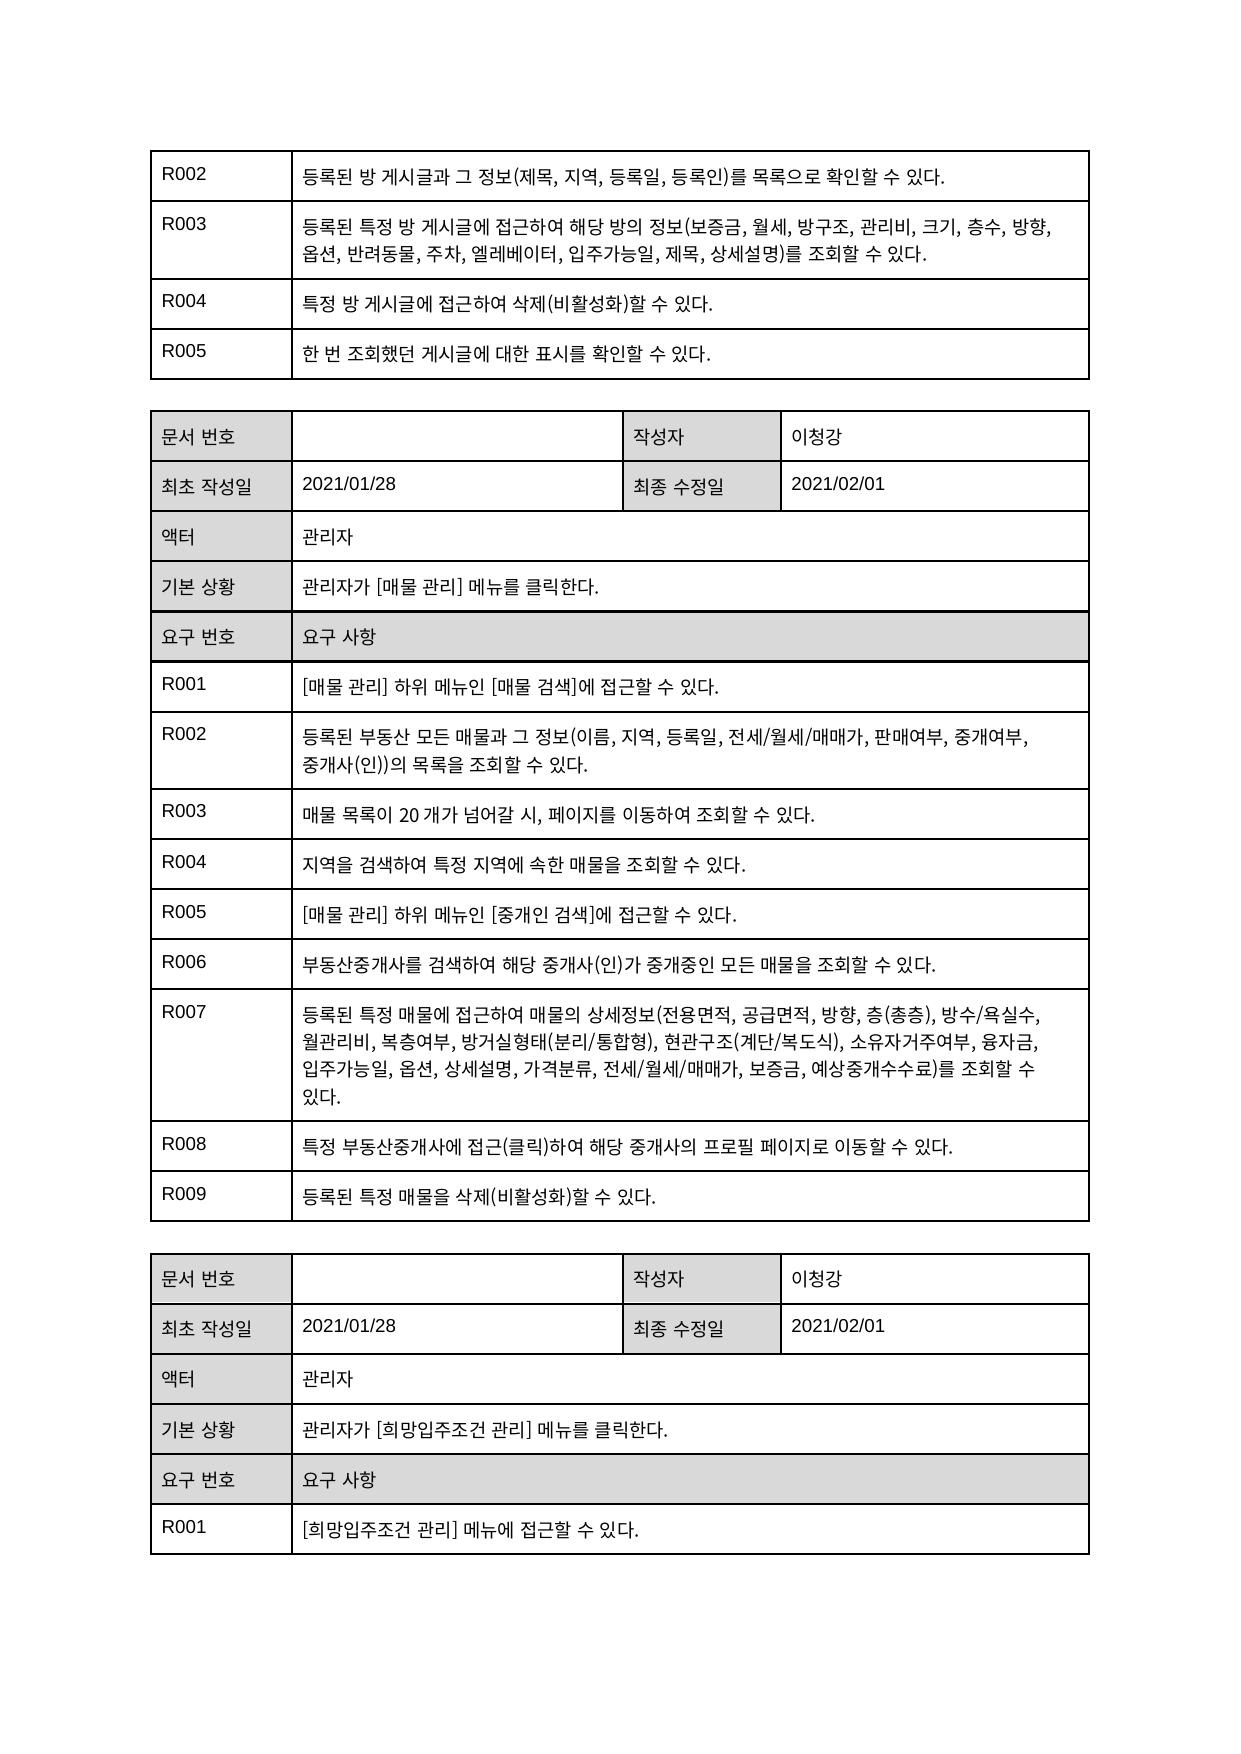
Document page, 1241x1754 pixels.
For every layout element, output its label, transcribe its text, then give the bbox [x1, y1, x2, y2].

table_cell 등록된 부동산 모든 매물과 그 정보(이름, 지역, 등록일, 전세/월세/매매가, 판매여부, 중개여부, 중개사(인))의 목록을 조회할 수 있다. [293, 713, 1088, 788]
table_cell R004 [152, 840, 291, 888]
table_cell R002 [152, 152, 291, 200]
table_cell 요구 번호 [152, 613, 291, 660]
table_cell R001 [152, 1505, 291, 1553]
table_cell 최종 수정일 [624, 462, 780, 510]
table_header 문서 번호 [152, 1255, 291, 1302]
table_cell 2021/01/28 [293, 1305, 622, 1353]
table_header [293, 412, 622, 460]
table_cell 기본 상황 [152, 562, 291, 610]
table_cell [매물 관리] 하위 메뉴인 [중개인 검색]에 접근할 수 있다. [293, 890, 1088, 938]
table_cell 등록된 특정 매물에 접근하여 매물의 상세정보(전용면적, 공급면적, 방향, 층(총층), 방수/욕실수, 월관리비, 복층여부, 방거실형태(분리/통합형), 현관구조(계단/복도식), 소유자거주여부, 융자금, 입주가능일, 옵션, 상세설명, 가격분류, 전세/월세/매매가, 보증금, 예상중개수수료)를 조회할 수 있다. [293, 990, 1088, 1120]
table_header 문서 번호 [152, 412, 291, 460]
table_cell 부동산중개사를 검색하여 해당 중개사(인)가 중개중인 모든 매물을 조회할 수 있다. [293, 940, 1088, 988]
table_cell 액터 [152, 1355, 291, 1403]
table_cell R003 [152, 790, 291, 838]
table_cell 등록된 특정 방 게시글에 접근하여 해당 방의 정보(보증금, 월세, 방구조, 관리비, 크기, 층수, 방향, 옵션, 반려동물, 주차, 엘레베이터, 입주가능일, 제목, 상세설명)를 조회할 수 있다. [293, 202, 1088, 277]
table_cell R005 [152, 890, 291, 938]
table_cell 2021/01/28 [293, 462, 622, 510]
table_cell 관리자 [293, 1355, 1088, 1403]
table_header 작성자 [624, 1255, 780, 1302]
table_cell 액터 [152, 512, 291, 560]
table_cell R005 [152, 330, 291, 378]
table_cell 최초 작성일 [152, 462, 291, 510]
table_cell 등록된 특정 매물을 삭제(비활성화)할 수 있다. [293, 1172, 1088, 1220]
table_cell R001 [152, 663, 291, 711]
table_header 이청강 [782, 1255, 1088, 1302]
table_cell [희망입주조건 관리] 메뉴에 접근할 수 있다. [293, 1505, 1088, 1553]
table_cell 특정 부동산중개사에 접근(클릭)하여 해당 중개사의 프로필 페이지로 이동할 수 있다. [293, 1122, 1088, 1170]
table_cell R003 [152, 202, 291, 277]
table_cell 관리자가 [희망입주조건 관리] 메뉴를 클릭한다. [293, 1405, 1088, 1453]
table_cell 지역을 검색하여 특정 지역에 속한 매물을 조회할 수 있다. [293, 840, 1088, 888]
table_cell 매물 목록이 20개가 넘어갈 시, 페이지를 이동하여 조회할 수 있다. [293, 790, 1088, 838]
table_cell 관리자가 [매물 관리] 메뉴를 클릭한다. [293, 562, 1088, 610]
table_header 작성자 [624, 412, 780, 460]
table_cell R007 [152, 990, 291, 1120]
table_cell 특정 방 게시글에 접근하여 삭제(비활성화)할 수 있다. [293, 280, 1088, 327]
table_cell 최초 작성일 [152, 1305, 291, 1353]
table_cell 관리자 [293, 512, 1088, 560]
table_cell R006 [152, 940, 291, 988]
table_cell R004 [152, 280, 291, 327]
table_cell 요구 번호 [152, 1455, 291, 1503]
table_cell 기본 상황 [152, 1405, 291, 1453]
table_cell R008 [152, 1122, 291, 1170]
table_cell 등록된 방 게시글과 그 정보(제목, 지역, 등록일, 등록인)를 목록으로 확인할 수 있다. [293, 152, 1088, 200]
table_header [293, 1255, 622, 1302]
table_header 이청강 [782, 412, 1088, 460]
table_cell R009 [152, 1172, 291, 1220]
table_cell R002 [152, 713, 291, 788]
table_cell 최종 수정일 [624, 1305, 780, 1353]
table_cell 요구 사항 [293, 613, 1088, 660]
table_cell 2021/02/01 [782, 462, 1088, 510]
table_cell 한 번 조회했던 게시글에 대한 표시를 확인할 수 있다. [293, 330, 1088, 378]
table_cell [매물 관리] 하위 메뉴인 [매물 검색]에 접근할 수 있다. [293, 663, 1088, 711]
table_cell 요구 사항 [293, 1455, 1088, 1503]
table_cell 2021/02/01 [782, 1305, 1088, 1353]
